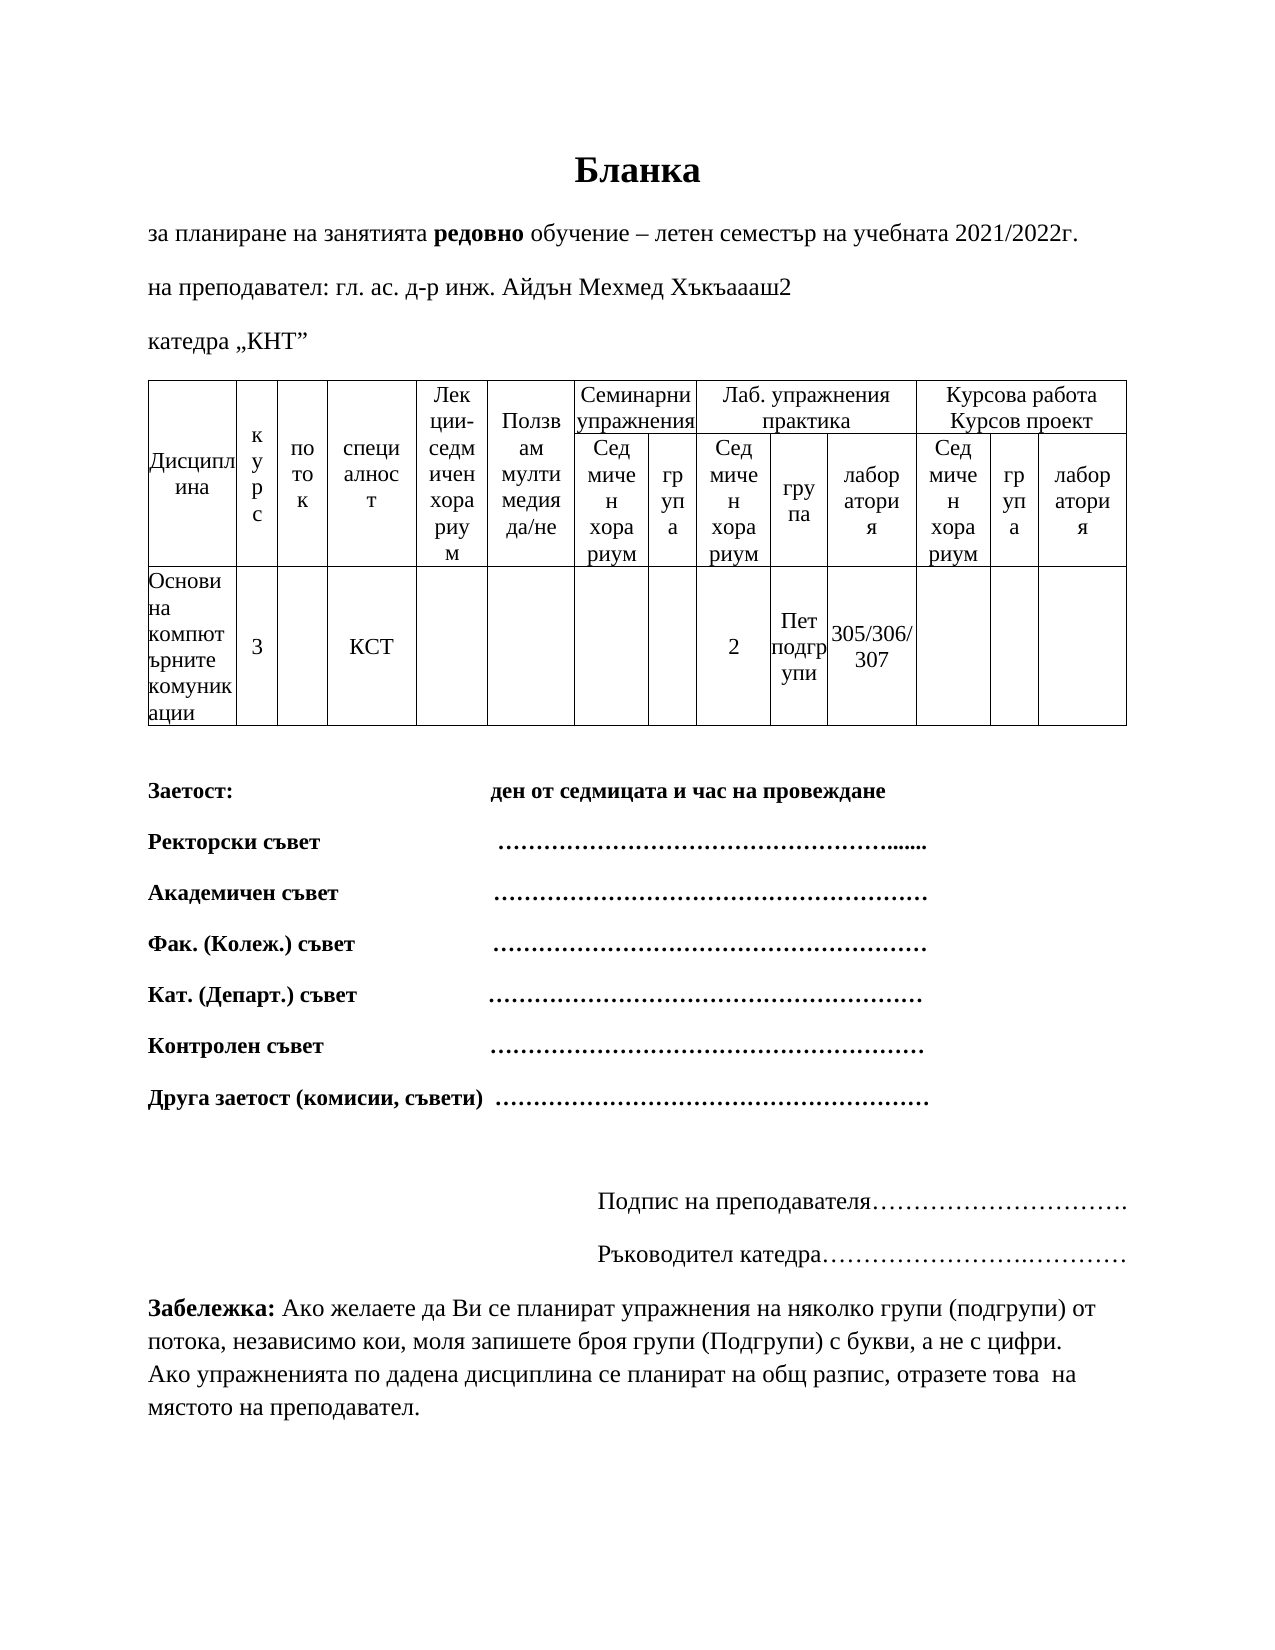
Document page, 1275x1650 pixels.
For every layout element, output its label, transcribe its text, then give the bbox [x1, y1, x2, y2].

table_cell [649, 567, 696, 725]
table_header Семинарни упражнения [575, 381, 696, 433]
text Ако упражненията по дадена дисциплина се планират на общ разпис, отразете това на мястото на преподавател. [148, 1359, 1127, 1421]
table_cell лаборатория [1039, 434, 1126, 566]
table_cell група [991, 434, 1038, 566]
table_cell 2 [697, 567, 770, 725]
table_cell КСТ [328, 567, 416, 725]
text Фак. (Колеж.) съвет ………………………………………………… [148, 931, 1127, 957]
table_cell лаборатория [828, 434, 916, 566]
text катедра „КНТ” [148, 326, 1127, 354]
table_cell [1039, 567, 1126, 725]
table_cell Седмичен хорариум [575, 434, 648, 566]
text Академичен съвет ………………………………………………… [148, 879, 1127, 906]
text Бланка [148, 148, 1127, 191]
text Ректорски съвет ……………………………………………....... [148, 828, 1127, 855]
text Контролен съвет ………………………………………………… [148, 1033, 1127, 1059]
text Кат. (Департ.) съвет ………………………………………………… [148, 982, 1127, 1008]
table_cell група [649, 434, 696, 566]
table_cell [917, 567, 990, 725]
table_cell [575, 567, 648, 725]
table_header курс [237, 381, 277, 566]
table_header Лекции- седмичен хорариум [417, 381, 487, 566]
table_cell Основи на компютърните комуникации [149, 567, 236, 725]
table_header Дисциплина [149, 381, 236, 566]
text Друга заетост (комисии, съвети) ………………………………………………… [148, 1084, 1127, 1110]
text Заетост: ден от седмицата и час на провеждане [148, 777, 1127, 804]
text Ръководител катедра…………………….………… [148, 1239, 1127, 1268]
table_header поток [278, 381, 327, 566]
table_cell Седмичен хорариум [697, 434, 770, 566]
table_cell 3 [237, 567, 277, 725]
table_cell Седмичен хорариум [917, 434, 990, 566]
table_cell [991, 567, 1038, 725]
table_header Ползвам мултимедия да/не [488, 381, 574, 566]
table_header Курсова работа Курсов проект [917, 381, 1126, 433]
text на преподавател: гл. ас. д-р инж. Айдън Мехмед Хъкъaaaш2 [148, 272, 1127, 301]
text за планиране на занятията редовно обучение – летен семестър на учебната 2021/2022г. [148, 218, 1127, 247]
table_cell [278, 567, 327, 725]
text Подпис на преподавателя…………………………. [148, 1186, 1127, 1214]
text Забележка: Ако желаете да Ви се планират упражнения на няколко групи (подгрупи) от потока, независимо кои, моля запишете броя групи (Подгрупи) с букви, а не с цифри. [148, 1293, 1127, 1355]
table_cell група [771, 434, 827, 566]
table_cell Пет подгрупи [771, 567, 827, 725]
table_cell [488, 567, 574, 725]
table_cell [417, 567, 487, 725]
table_header Лаб. упражнения практика [697, 381, 916, 433]
table_header специалност [328, 381, 416, 566]
table_cell 305/306/307 [828, 567, 916, 725]
